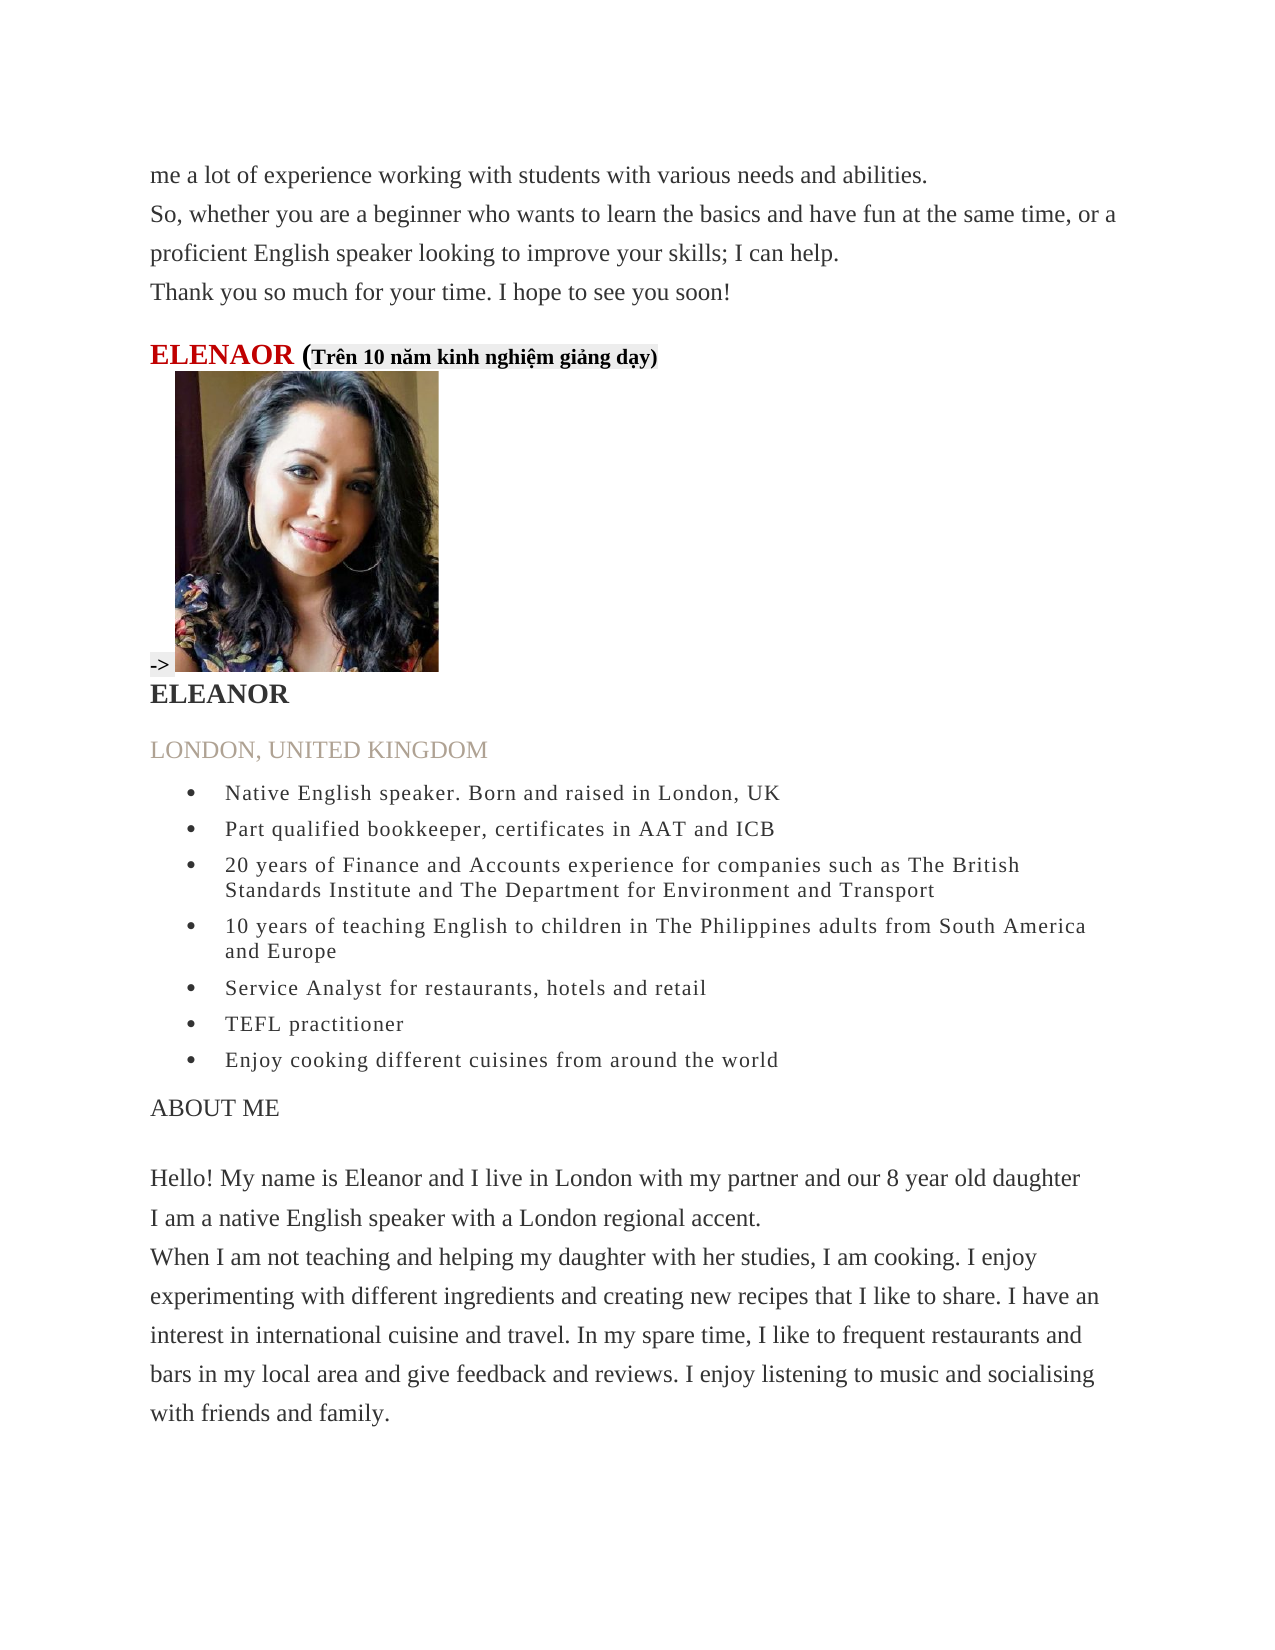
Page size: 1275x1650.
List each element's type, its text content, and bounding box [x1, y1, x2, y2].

text When I am not teaching and helping my daughter with her studies, I am cooking. I enjoy experimenting with different ingredients and creating new recipes that I like to share. I have an interest in international cuisine and travel. In my spare time, I like to frequent restaurants and bars in my local area and give feedback and reviews. I enjoy listening to music and socialising with friends and family. [150, 1231, 1125, 1427]
list Service Analyst for restaurants, hotels and retail [187, 974, 1125, 1000]
list Enjoy cooking different cuisines from around the world [187, 1047, 1125, 1072]
text Hello! My name is Eleanor and I live in London with my partner and our 8 year old daughter I am a native English speaker with a London regional accent. [150, 1153, 1125, 1231]
list Part qualified bookkeeper, certificates in AAT and ICB [187, 816, 1125, 841]
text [150, 150, 1125, 306]
list 20 years of Finance and Accounts experience for companies such as The British Standards Institute and The Department for Environment and Transport [187, 852, 1125, 902]
list 10 years of teaching English to children in The Philippines adults from South America and Europe [187, 913, 1125, 963]
text LONDON, UNITED KINGDOM [150, 725, 1125, 764]
list Native English speaker. Born and raised in London, UK [187, 779, 1125, 805]
picture [175, 371, 439, 672]
list TEFL practitioner [187, 1011, 1125, 1036]
text ABOUT ME [150, 1083, 1125, 1122]
subtitle ELENAOR (Trên 10 năm kinh nghiệm giảng dạy) -> ELEANOR [150, 337, 1125, 709]
